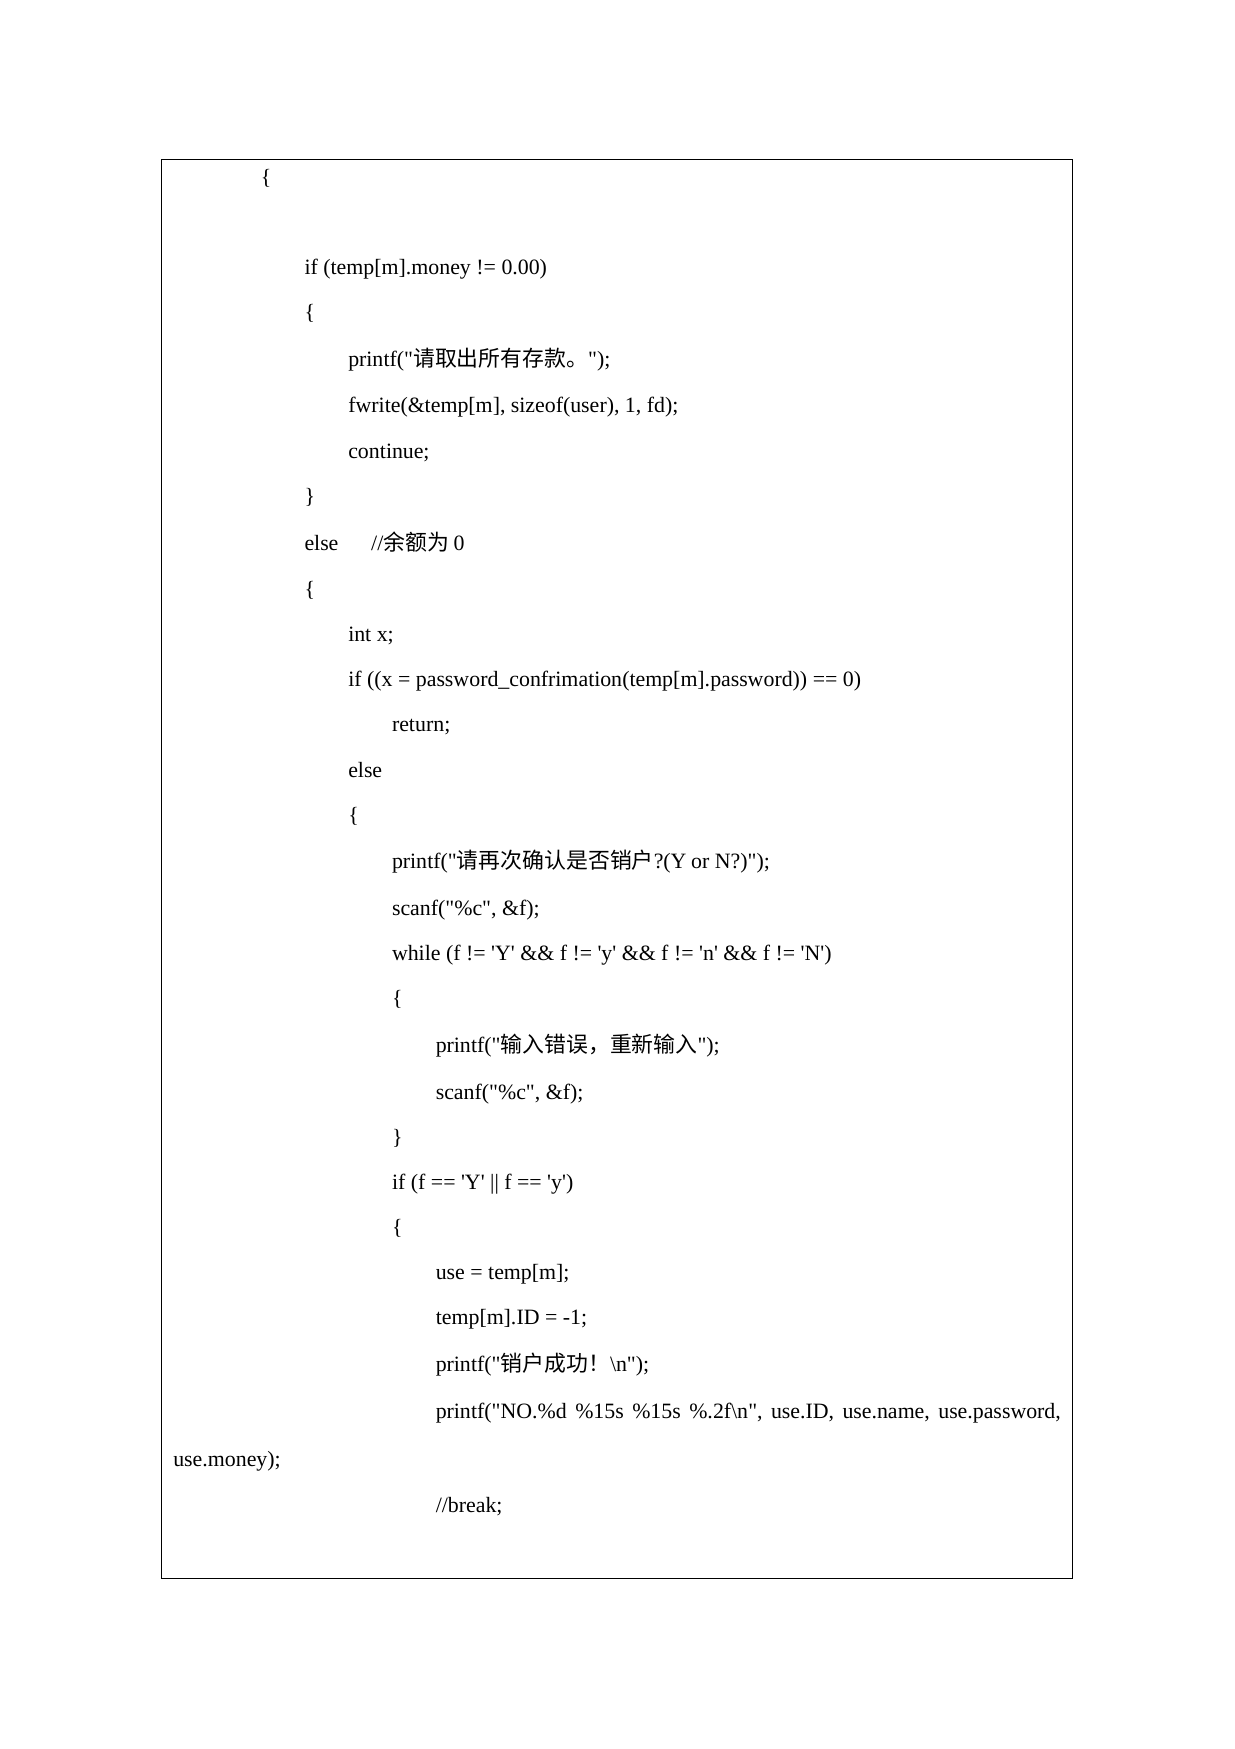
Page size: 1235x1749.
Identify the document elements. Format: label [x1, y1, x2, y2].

table_cell [162, 160, 1072, 1578]
